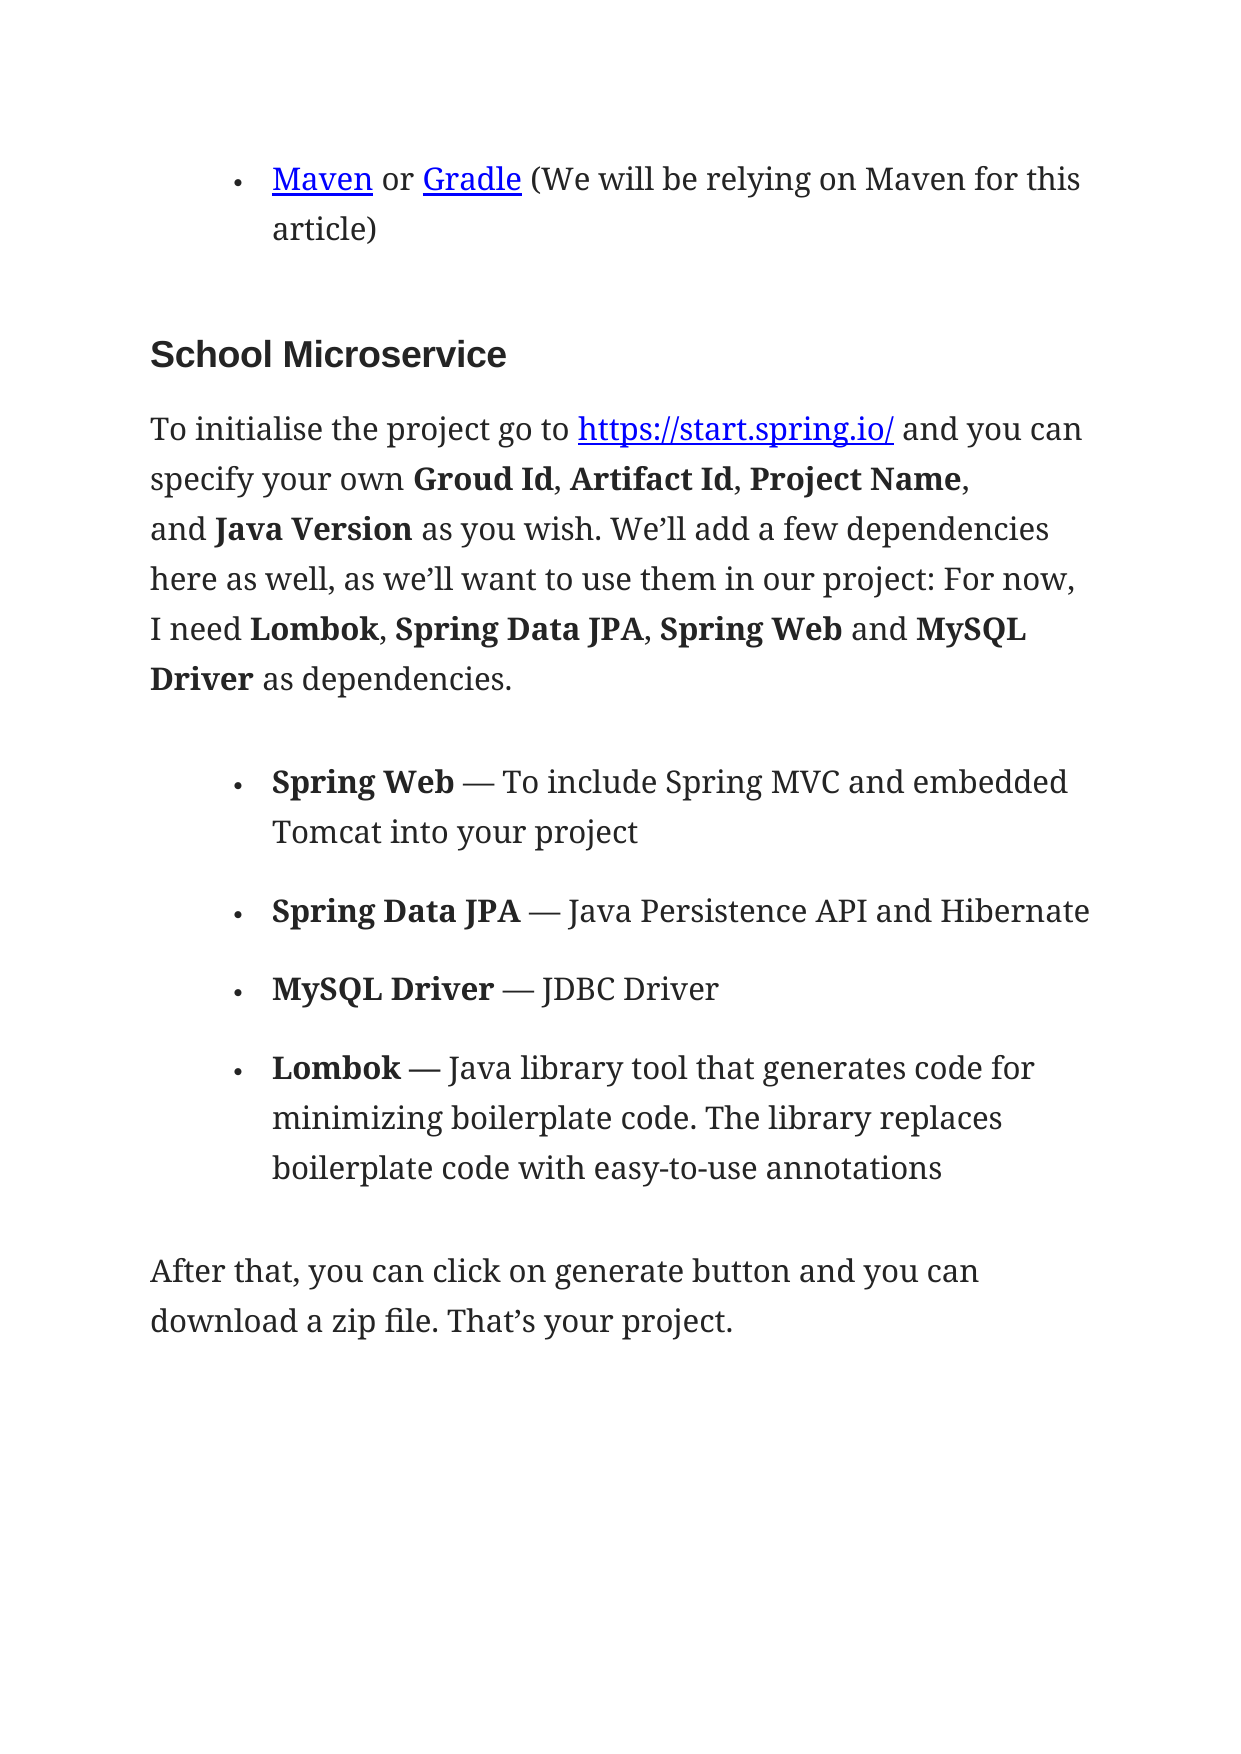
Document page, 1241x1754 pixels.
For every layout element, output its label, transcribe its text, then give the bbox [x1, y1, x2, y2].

list MySQL Driver — JDBC Driver [234, 960, 1090, 1010]
list Spring Web — To include Spring MVC and embedded Tomcat into your project [234, 753, 1090, 853]
list Lombok — Java library tool that generates code for minimizing boilerplate code. The library replaces boilerplate code with easy-to-use annotations [234, 1038, 1090, 1188]
text To initialise the project go to https://start.spring.io/ and you can specify your own Groud Id, Artifact Id, Project Name, and Java Version as you wish. We’ll add a few dependencies here as well, as we’ll want to use them in our project: For now, I need Lombok, Spring Data JPA, Spring Web and MySQL Driver as dependencies. [150, 399, 1090, 699]
list Spring Data JPA — Java Persistence API and Hibernate [234, 881, 1090, 931]
text School Microservice [150, 329, 1090, 376]
text After that, you can click on generate button and you can download a zip file. That’s your project. [150, 1242, 1090, 1342]
list Maven or Gradle (We will be relying on Maven for this article) [234, 150, 1090, 250]
